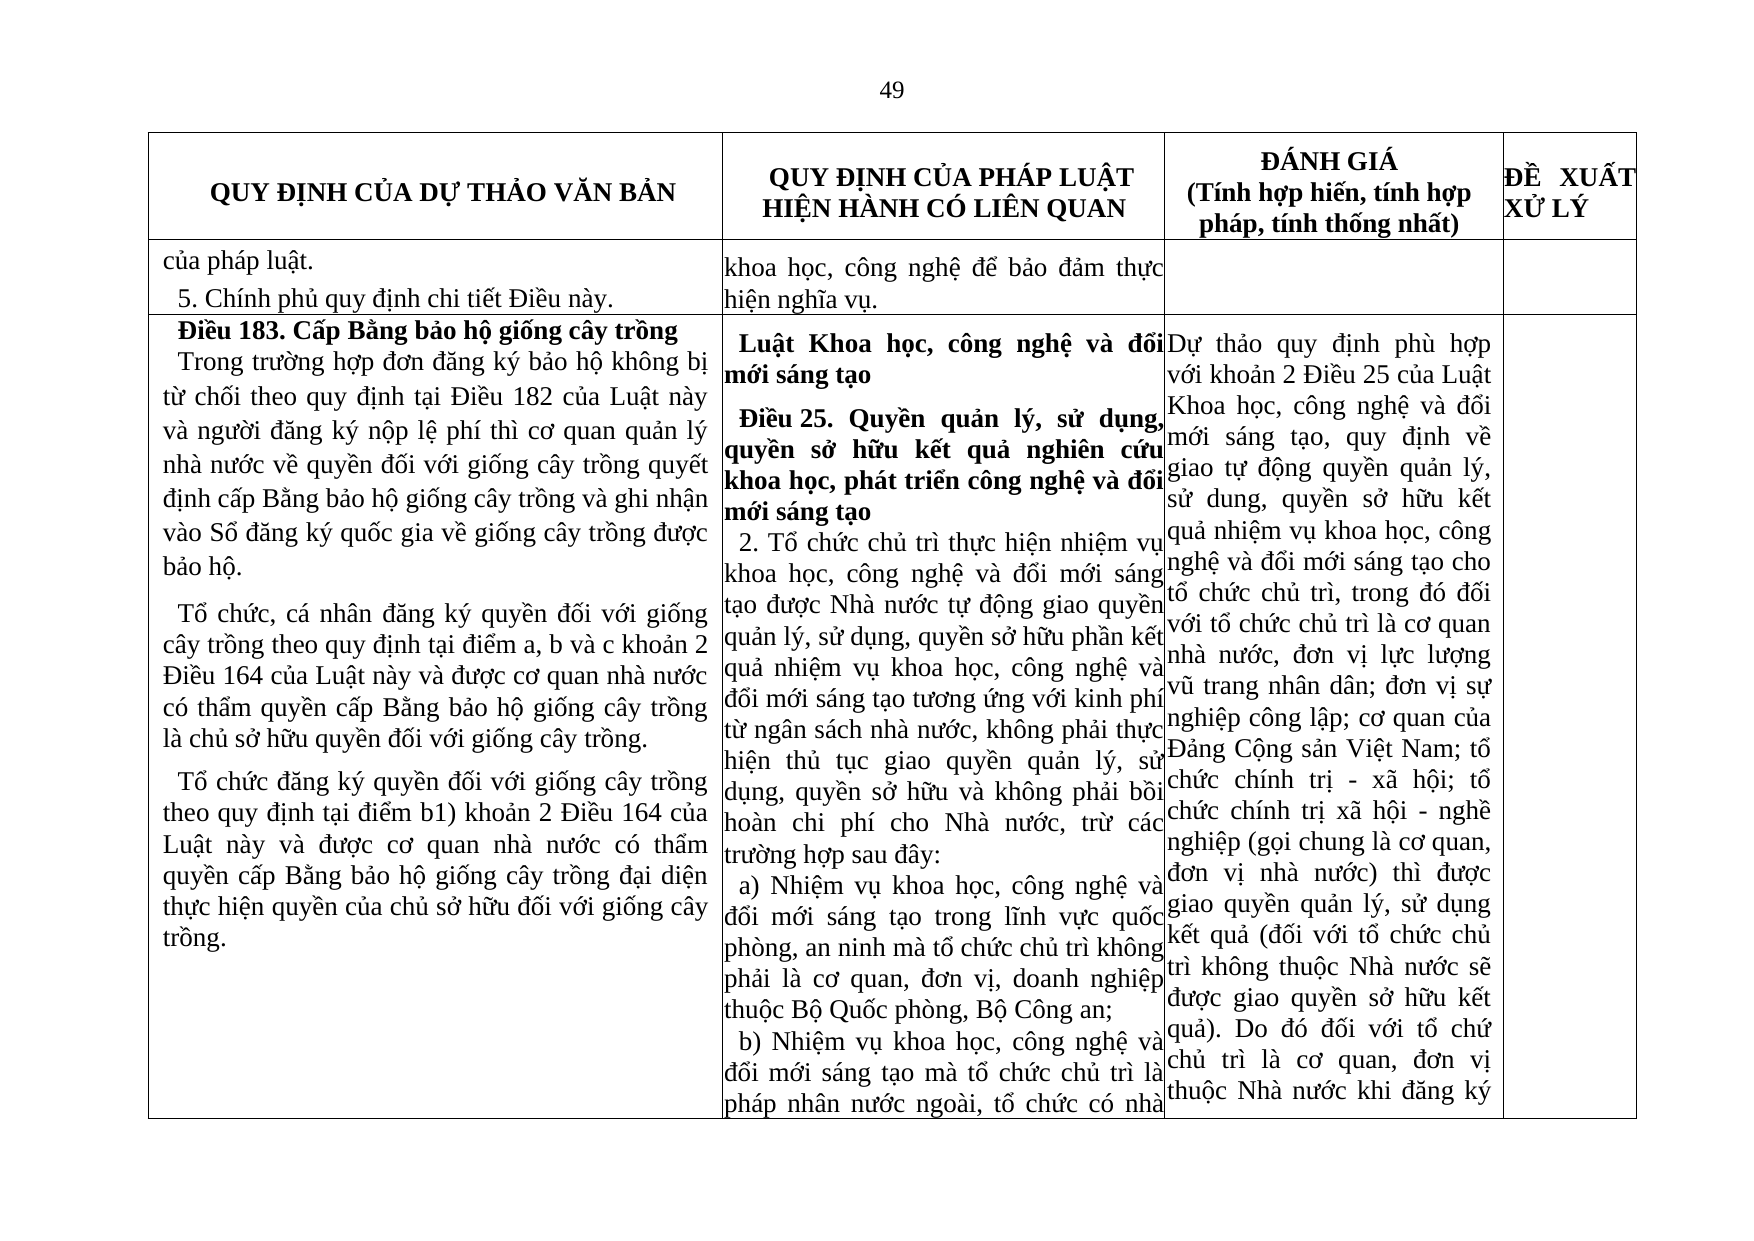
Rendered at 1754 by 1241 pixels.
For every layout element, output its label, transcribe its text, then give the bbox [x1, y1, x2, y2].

table_header QUY ĐỊNH CỦA DỰ THẢO VĂN BẢN [149, 133, 722, 238]
table_cell [1504, 240, 1636, 314]
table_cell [1165, 315, 1503, 1118]
table_cell Luật Khoa học, công nghệ và đổi mới sáng tạo Điều 25. Quyền quản lý, sử dụng, quyền sở hữu kết quả nghiên cứu khoa học, phát triển công nghệ và đổi mới sáng tạo 2. Tổ chức chủ trì thực hiện nhiệm vụ khoa học, công nghệ và đổi mới sáng tạo được Nhà nước tự động giao quyền quản lý, sử dụng, quyền sở hữu phần kết quả nhiệm vụ khoa học, công nghệ và đổi mới sáng tạo tương ứng với kinh phí từ ngân sách nhà nước, không phải thực hiện thủ tục giao quyền quản lý, sử dụng, quyền sở hữu và không phải bồi hoàn chi phí cho Nhà nước, trừ các trường hợp sau đây: a) Nhiệm vụ khoa học, công nghệ và đổi mới sáng tạo trong lĩnh vực quốc phòng, an ninh mà tổ chức chủ trì không phải là cơ quan, đơn vị, doanh nghiệp thuộc Bộ Quốc phòng, Bộ Công an; b) Nhiệm vụ khoa học, công nghệ và đổi mới sáng tạo mà tổ chức chủ trì là pháp nhân nước ngoài, tổ chức có nhà đầu tư nước ngoài nắm giữ trên 50% vốn điều lệ hoặc phần vốn góp hoặc tổ chức có trụ sở chính đặt ở nước ngoài; c) Nhiệm vụ khoa học, công nghệ và đổi mới sáng tạo do Nhà nước đặt hàng và khi đặt hàng nhiệm vụ đã nêu rõ yêu cầu Nhà nước sẽ nắm giữ quyền quản lý, sử dụng, quyền sở hữu kết quả nhiệm vụ để phục vụ lợi ích của Nhà nước, phổ biến rộng rãi phục vụ cộng đồng, phòng bệnh, chữa bệnh, bảo đảm dinh dưỡng cho Nhân dân hoặc đáp ứng nhu cầu cấp thiết khác của xã hội. Cơ quan đặt hàng nhiệm vụ có trách nhiệm tiếp nhận, quyết định việc quản lý, sử dụng kết quả của nhiệm vụ khoa học, công nghệ và đổi mới sáng tạo. [723, 315, 1164, 1118]
table_header QUY ĐỊNH CỦA PHÁP LUẬT HIỆN HÀNH CÓ LIÊN QUAN [723, 133, 1164, 238]
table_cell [149, 240, 722, 314]
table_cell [1165, 240, 1503, 314]
table_header ĐÁNH GIÁ (Tính hợp hiến, tính hợp pháp, tính thống nhất) [1165, 133, 1503, 238]
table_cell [723, 240, 1164, 314]
table_cell [1504, 315, 1636, 1118]
table_header ĐỀ XUẤT XỬ LÝ [1504, 133, 1636, 238]
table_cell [149, 315, 722, 1118]
